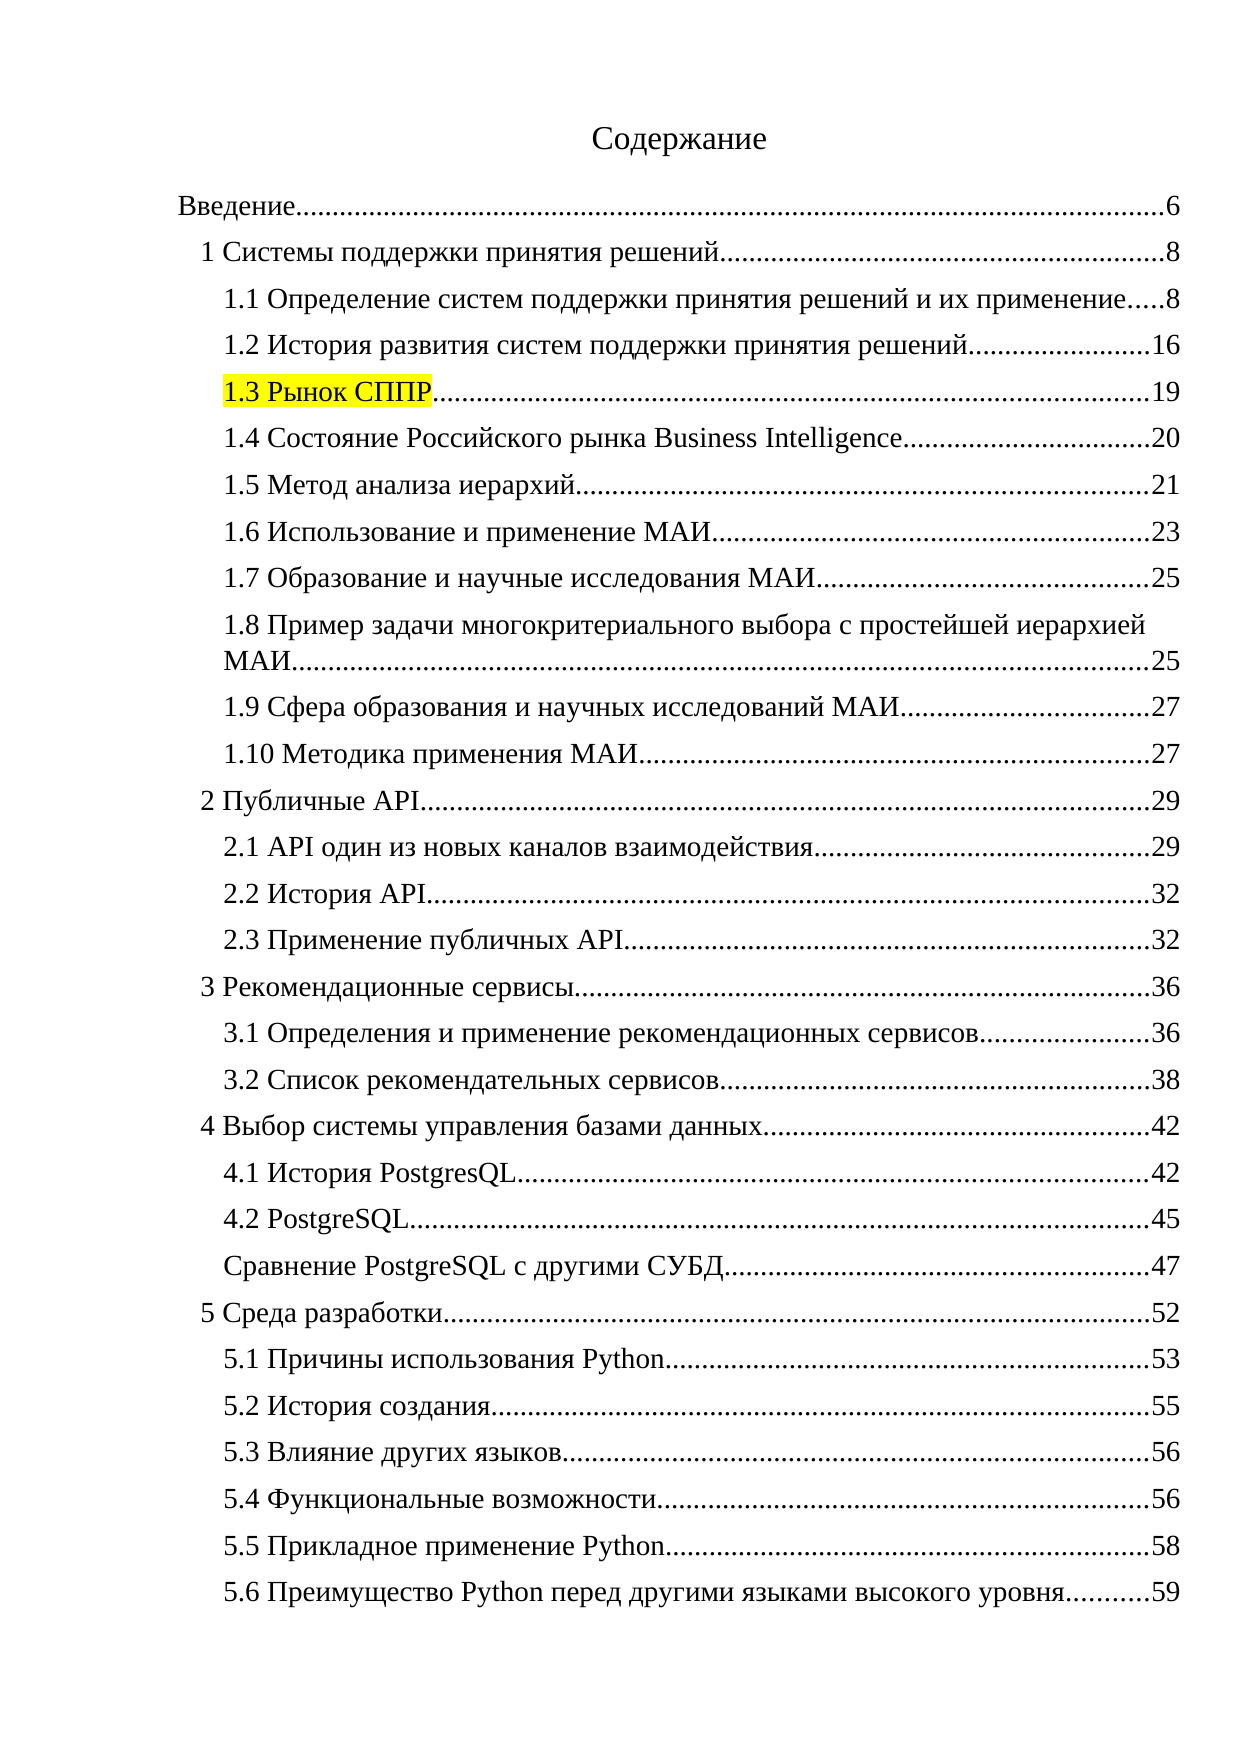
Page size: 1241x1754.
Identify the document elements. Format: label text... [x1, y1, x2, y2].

text 5.5 Прикладное применение Python 58 [223, 1528, 1181, 1561]
text 3.1 Определения и применение рекомендационных сервисов 36 [223, 1015, 1181, 1049]
text Содержание [177, 118, 1181, 156]
text 5.4 Функциональные возможности 56 [223, 1481, 1181, 1514]
text 5.6 Преимущество Python перед другими языками высокого уровня 59 [223, 1574, 1181, 1608]
text 3 Рекомендационные сервисы 36 [200, 969, 1181, 1002]
text 2.2 История API 32 [223, 876, 1181, 909]
text 1.3 Рынок СППР 19 [432, 374, 1181, 407]
text 1 Системы поддержки принятия решений 8 [200, 234, 1181, 268]
text 4.2 PostgreSQL 45 [223, 1202, 1181, 1235]
text 1.10 Методика применения МАИ 27 [223, 736, 1181, 769]
text 3.2 Список рекомендательных сервисов 38 [223, 1062, 1181, 1096]
text Введение 6 [177, 188, 1181, 221]
text 1.8 Пример задачи многокритериального выбора с простейшей иерархией МАИ 25 [223, 607, 1181, 676]
text 5.3 Влияние других языков 56 [223, 1434, 1181, 1468]
text 1.7 Образование и научные исследования МАИ 25 [223, 560, 1181, 594]
text 2.1 API один из новых каналов взаимодействия 29 [223, 829, 1181, 863]
text 4.1 История PostgresQL 42 [223, 1155, 1181, 1189]
text 1.6 Использование и применение МАИ 23 [223, 514, 1181, 547]
text 1.1 Определение систем поддержки принятия решений и их применение 8 [223, 281, 1181, 314]
text 1.9 Сфера образования и научных исследований МАИ 27 [223, 689, 1181, 723]
text 2.3 Применение публичных API 32 [223, 922, 1181, 956]
text 1.5 Метод анализа иерархий 21 [223, 467, 1181, 501]
text 2 Публичные API 29 [200, 783, 1181, 816]
text 5.2 История создания 55 [223, 1388, 1181, 1421]
text Сравнение PostgreSQL c другими СУБД 47 [223, 1248, 1181, 1282]
text 4 Выбор системы управления базами данных 42 [200, 1108, 1181, 1142]
text 1.2 История развития систем поддержки принятия решений 16 [223, 327, 1181, 361]
text 5 Среда разработки. 52 [200, 1295, 1181, 1328]
text 5.1 Причины использования Python 53 [223, 1341, 1181, 1375]
text 1.4 Состояние Российского рынка Business Intelligence 20 [223, 421, 1181, 454]
